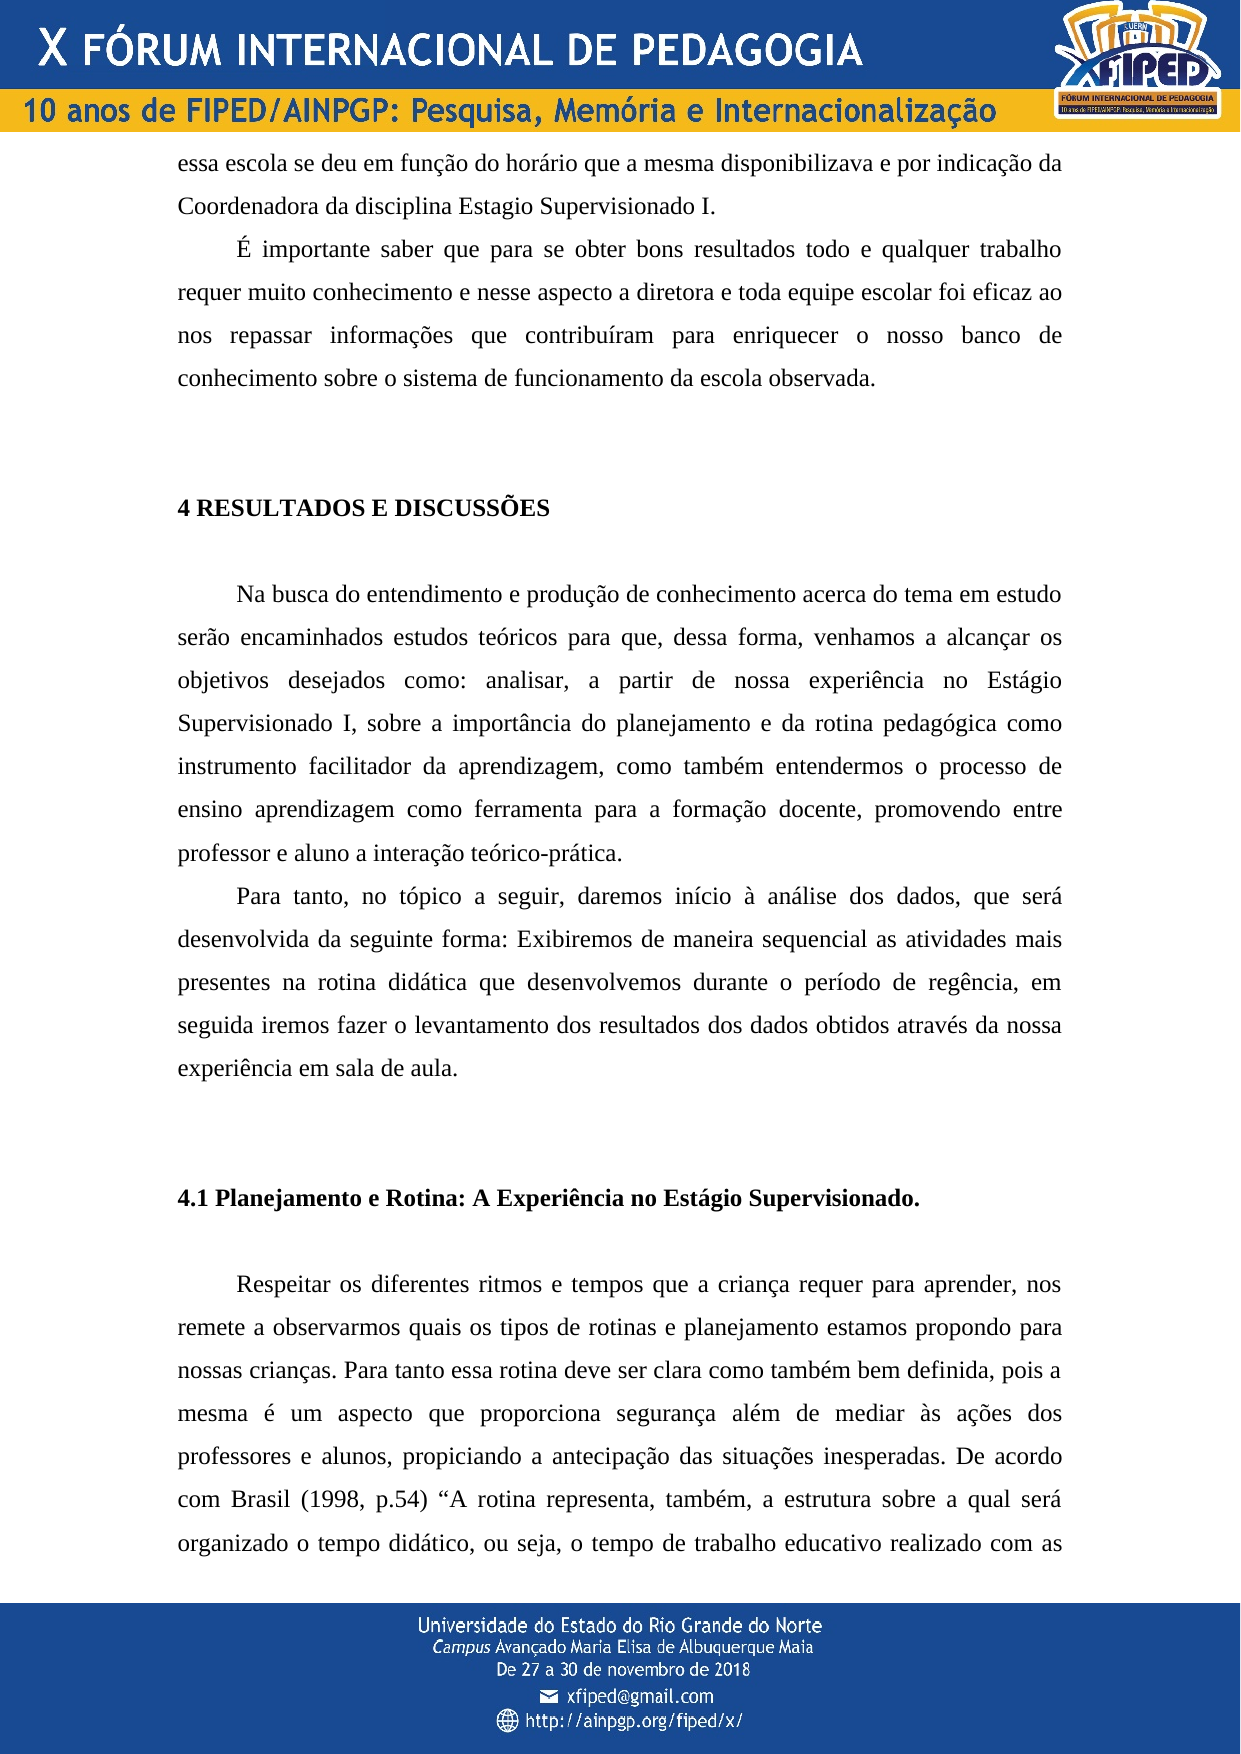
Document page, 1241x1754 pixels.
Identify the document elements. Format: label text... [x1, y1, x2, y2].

picture [0, 0, 1241, 132]
text 4.1 Planejamento e Rotina: A Experiência no Estágio Supervisionado. [177, 1183, 1063, 1211]
text 4 RESULTADOS E DISCUSSÕES [177, 493, 1063, 521]
text Para tanto, no tópico a seguir, daremos início à análise dos dados, que será desenvolvida da seguinte forma: Exibiremos de maneira sequencial as atividades mais presentes na rotina didática que desenvolvemos durante o período de regência, em seguida iremos fazer o levantamento dos resultados dos dados obtidos através da nossa experiência em sala de aula. [177, 881, 1063, 1082]
picture [0, 1603, 1241, 1754]
text Na busca do entendimento e produção de conhecimento acerca do tema em estudo serão encaminhados estudos teóricos para que, dessa forma, venhamos a alcançar os objetivos desejados como: analisar, a partir de nossa experiência no Estágio Supervisionado I, sobre a importância do planejamento e da rotina pedagógica como instrumento facilitador da aprendizagem, como também entendermos o processo de ensino aprendizagem como ferramenta para a formação docente, promovendo entre professor e aluno a interação teórico-prática. [177, 579, 1063, 866]
text É importante saber que para se obter bons resultados todo e qualquer trabalho requer muito conhecimento e nesse aspecto a diretora e toda equipe escolar foi eficaz ao nos repassar informações que contribuíram para enriquecer o nosso banco de conhecimento sobre o sistema de funcionamento da escola observada. [177, 234, 1063, 392]
